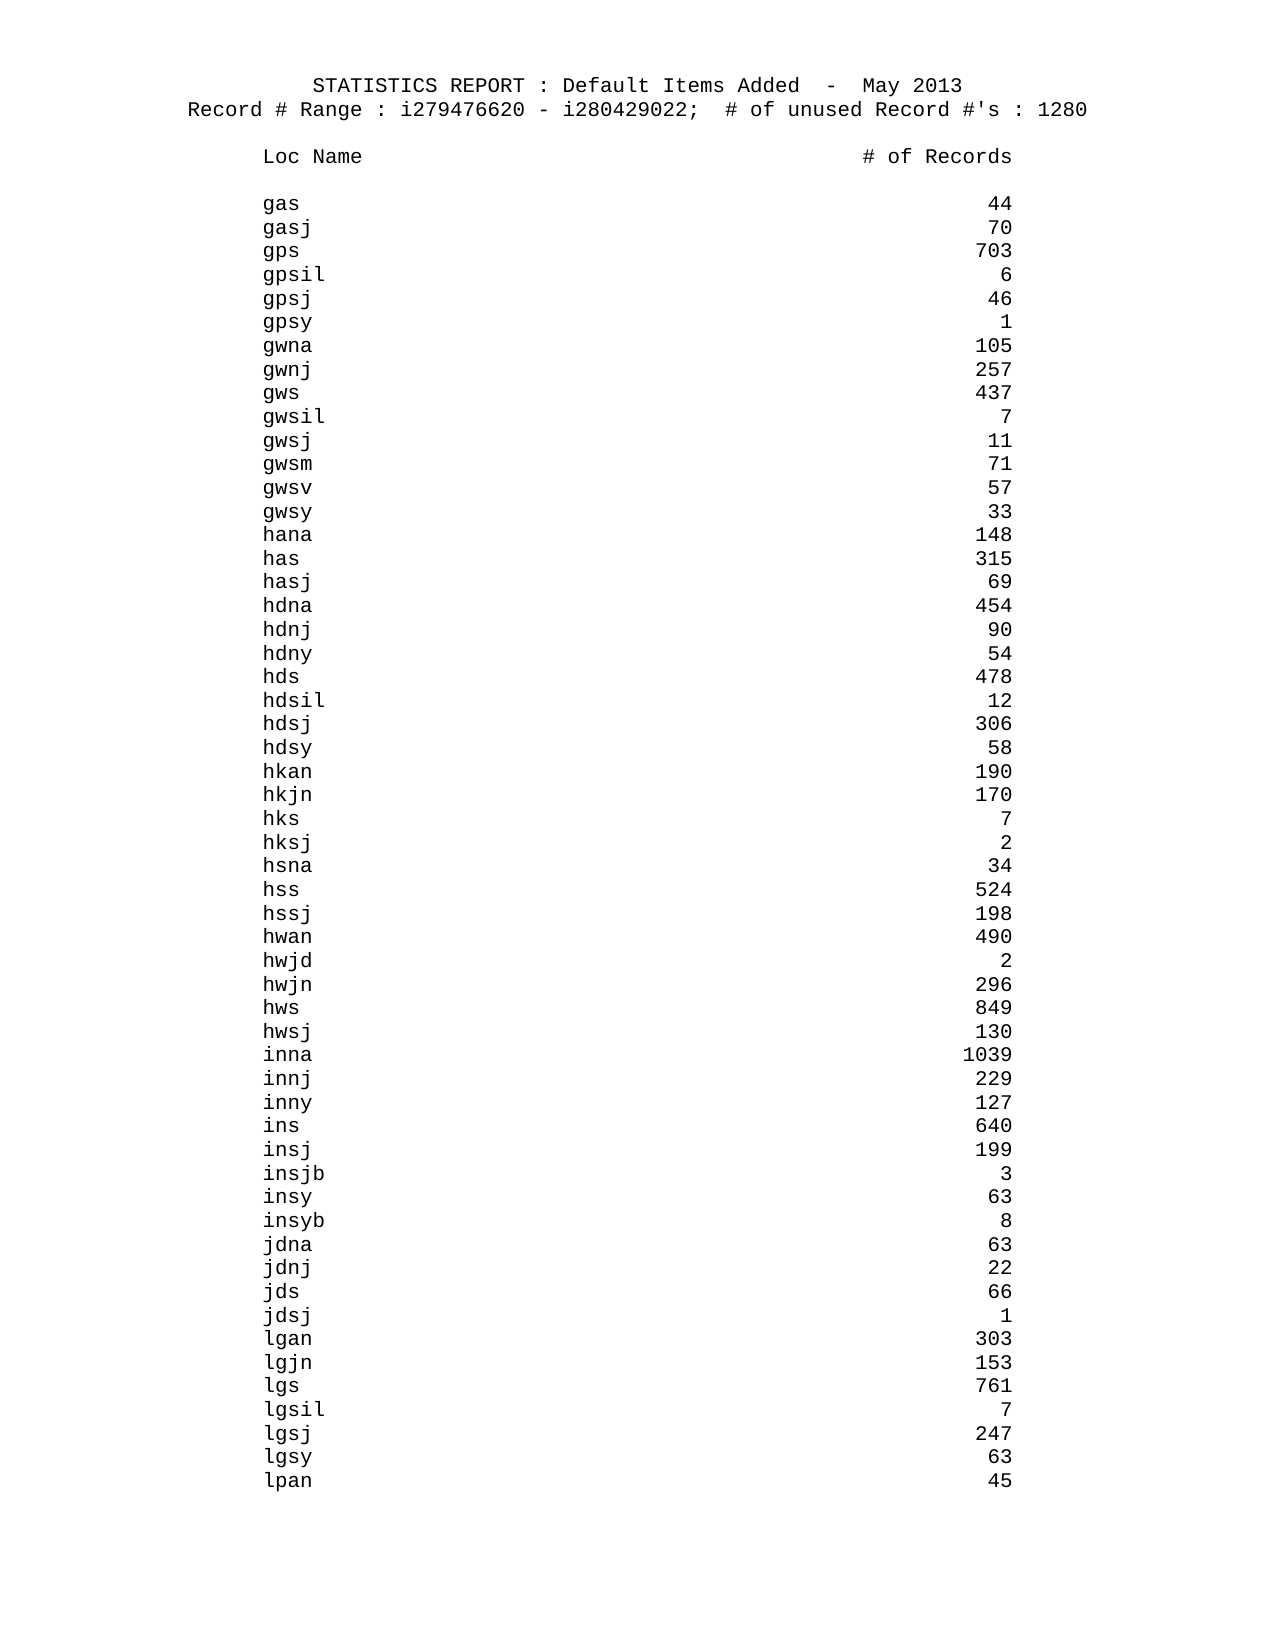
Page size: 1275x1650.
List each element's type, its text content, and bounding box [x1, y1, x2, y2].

text jdna 63 [75, 1234, 1200, 1257]
text STATISTICS REPORT : Default Items Added - May 2013 [75, 75, 1200, 99]
text insyb 8 [75, 1210, 1200, 1234]
text inna 1039 [75, 1044, 1200, 1068]
text lgsj 247 [75, 1423, 1200, 1446]
text hdsy 58 [75, 737, 1200, 761]
text gwsil 7 [75, 406, 1200, 430]
text gps 703 [75, 241, 1200, 264]
text hws 849 [75, 997, 1200, 1021]
text hwan 490 [75, 926, 1200, 950]
text hksj 2 [75, 832, 1200, 855]
text jdnj 22 [75, 1257, 1200, 1281]
text lgan 303 [75, 1328, 1200, 1352]
text lgjn 153 [75, 1352, 1200, 1376]
text insjb 3 [75, 1163, 1200, 1186]
text gas 44 [75, 193, 1200, 217]
text hdsj 306 [75, 713, 1200, 737]
text gpsy 1 [75, 311, 1200, 335]
text hana 148 [75, 524, 1200, 548]
text gwsy 33 [75, 501, 1200, 524]
text gwsm 71 [75, 453, 1200, 477]
text jds 66 [75, 1281, 1200, 1304]
text hdna 454 [75, 595, 1200, 619]
text hss 524 [75, 879, 1200, 903]
text gasj 70 [75, 217, 1200, 241]
text jdsj 1 [75, 1304, 1200, 1328]
text hkjn 170 [75, 784, 1200, 808]
text lpan 45 [75, 1470, 1200, 1494]
text gpsj 46 [75, 288, 1200, 311]
text gws 437 [75, 382, 1200, 406]
text has 315 [75, 548, 1200, 572]
text Loc Name # of Records [75, 146, 1200, 169]
text insj 199 [75, 1139, 1200, 1163]
text gwnj 257 [75, 359, 1200, 382]
text hasj 69 [75, 572, 1200, 595]
text innj 229 [75, 1068, 1200, 1092]
text Record # Range : i279476620 - i280429022; # of unused Record #'s : 1280 [75, 99, 1200, 122]
text inny 127 [75, 1092, 1200, 1115]
text lgsy 63 [75, 1446, 1200, 1470]
text gwsj 11 [75, 430, 1200, 453]
text hsna 34 [75, 855, 1200, 879]
text hwjd 2 [75, 950, 1200, 973]
text hkan 190 [75, 761, 1200, 784]
text hdnj 90 [75, 619, 1200, 642]
text lgsil 7 [75, 1399, 1200, 1423]
text hssj 198 [75, 903, 1200, 926]
text hdny 54 [75, 642, 1200, 666]
text gpsil 6 [75, 264, 1200, 288]
text hwsj 130 [75, 1021, 1200, 1044]
text hwjn 296 [75, 973, 1200, 997]
text gwna 105 [75, 335, 1200, 359]
text insy 63 [75, 1186, 1200, 1210]
text gwsv 57 [75, 477, 1200, 501]
text ins 640 [75, 1115, 1200, 1139]
text lgs 761 [75, 1376, 1200, 1399]
text hks 7 [75, 808, 1200, 832]
text hds 478 [75, 666, 1200, 690]
text hdsil 12 [75, 690, 1200, 713]
